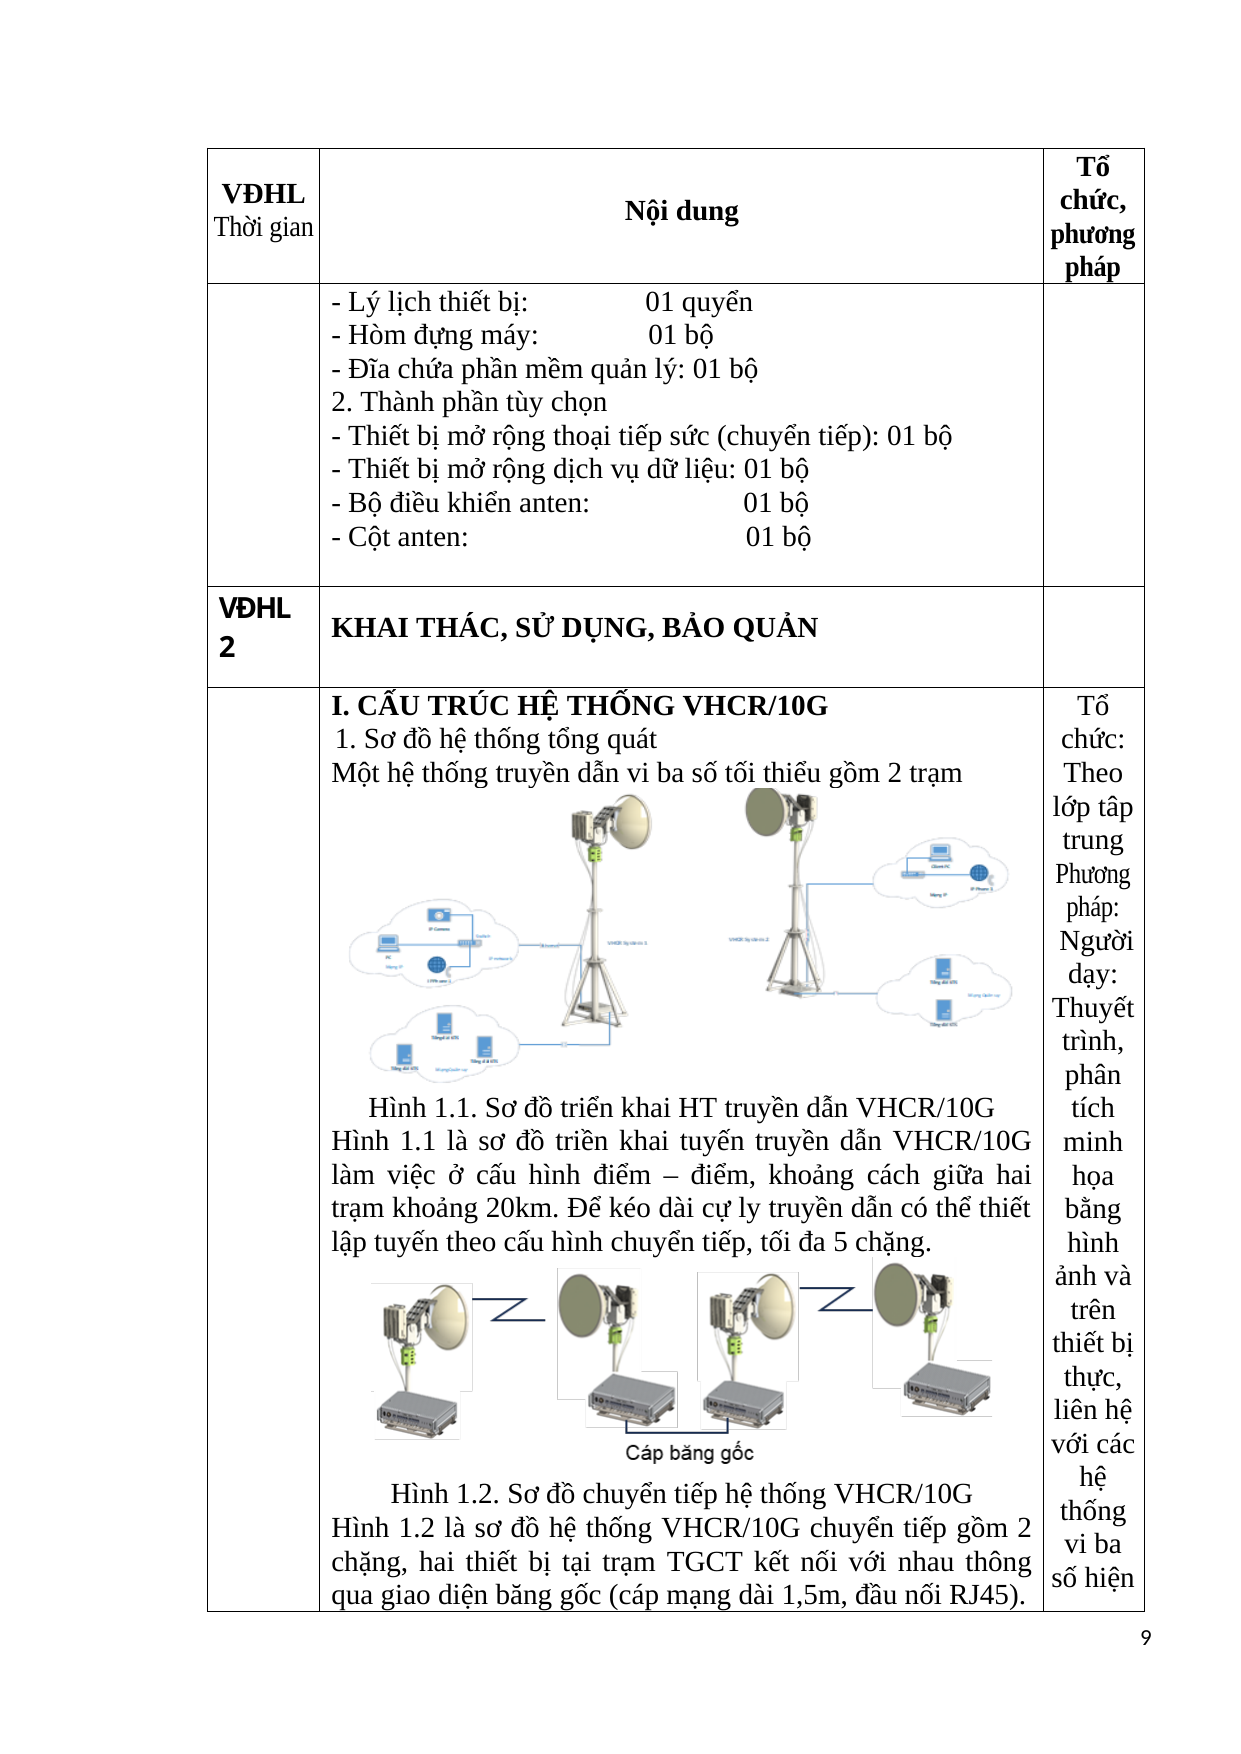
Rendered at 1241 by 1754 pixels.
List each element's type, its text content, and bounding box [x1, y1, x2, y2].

picture [348, 788, 1015, 1090]
picture [371, 1257, 993, 1477]
table_header VĐHL Thời gian [208, 149, 319, 283]
table_header Nội dung [320, 149, 1043, 283]
table_header Tổ chức, phương pháp [1044, 149, 1144, 283]
table_cell [208, 284, 319, 586]
table_cell [208, 688, 319, 1611]
table_cell [1044, 284, 1144, 586]
table_cell KHAI THÁC, SỬ DỤNG, BẢO QUẢN [320, 587, 1043, 687]
table_cell [1044, 587, 1144, 687]
table_cell VĐHL 2 [208, 587, 319, 687]
